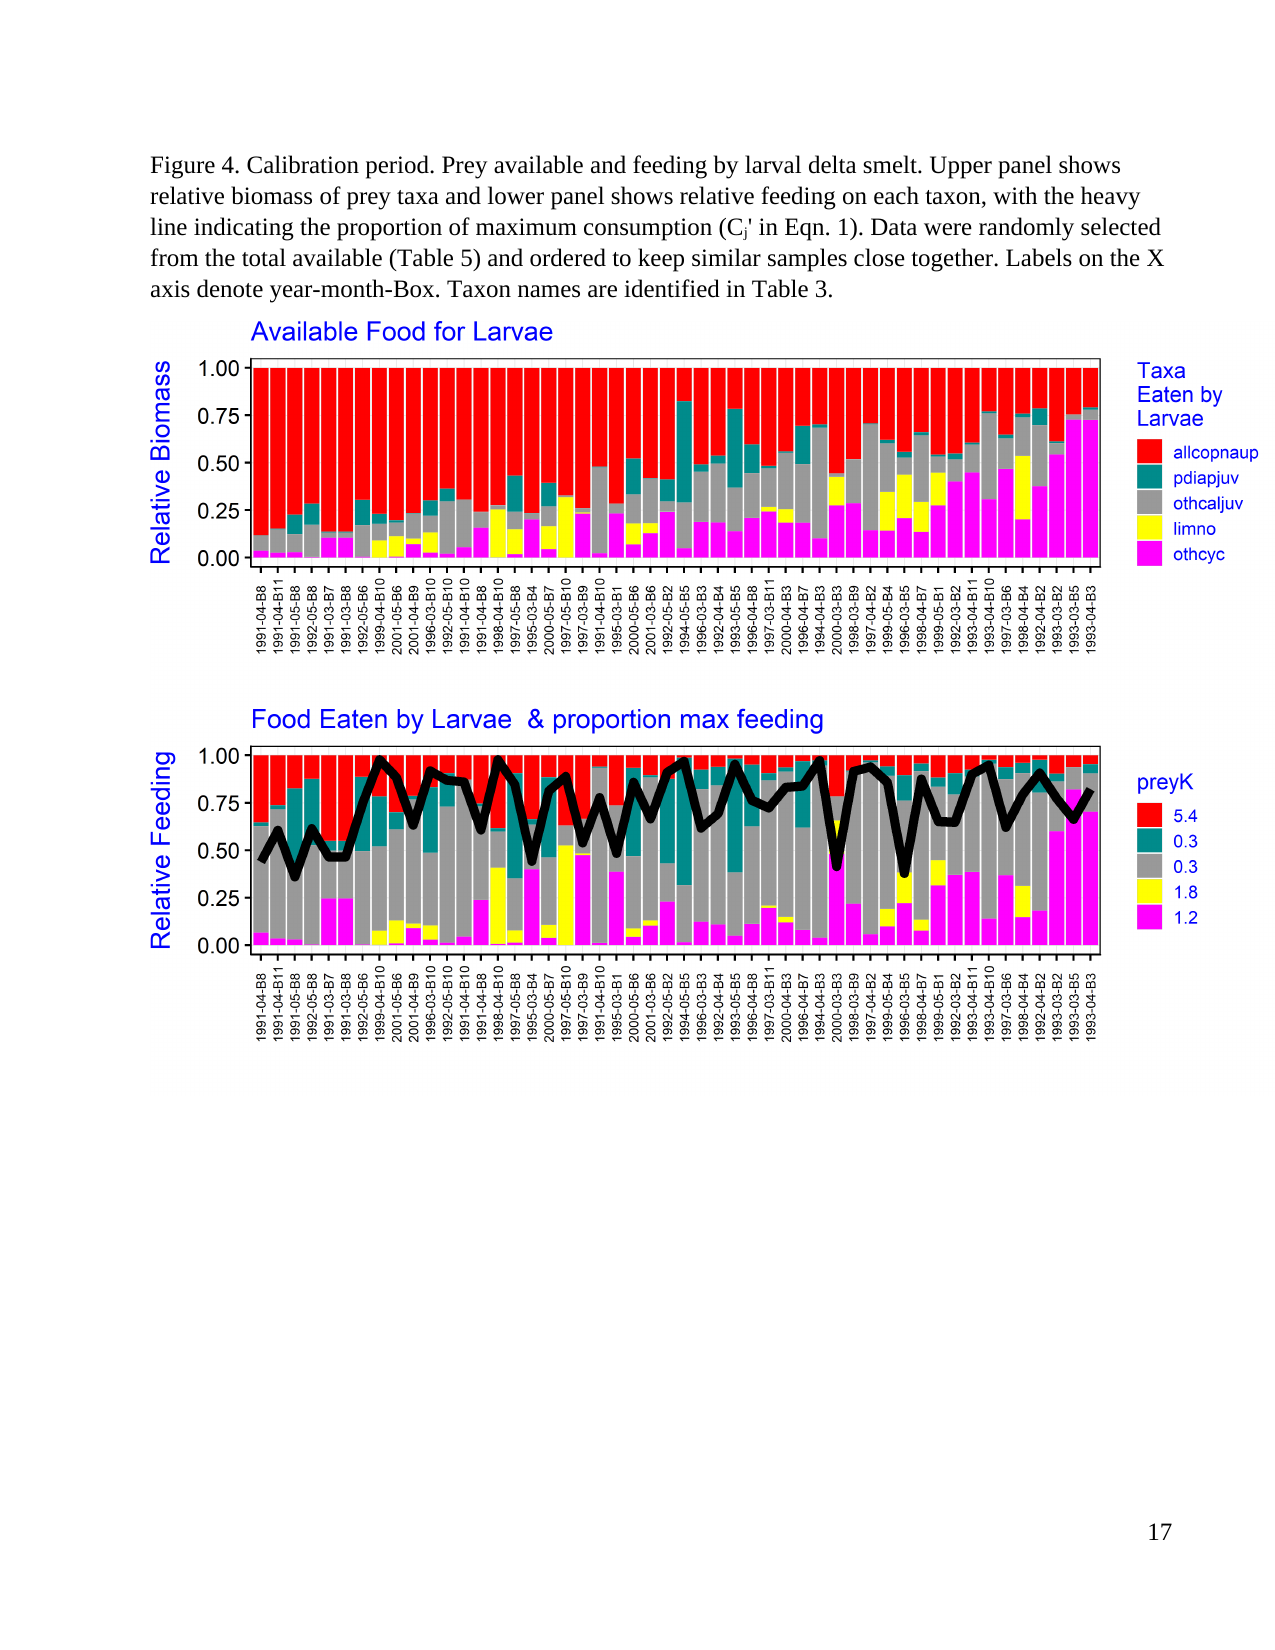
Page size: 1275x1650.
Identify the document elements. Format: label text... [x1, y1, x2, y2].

text Figure 4. Calibration period. Prey available and feeding by larval delta smelt. Upper panel shows relative biomass of prey taxa and lower panel shows relative feeding on each taxon, with the heavy line indicating the proportion of maximum consumption (Cj' in Eqn. 1). Data were randomly selected from the total available (Table 5) and ordered to keep similar samples close together. Labels on the X axis denote year-month-Box. Taxon names are identified in Table 3. [150, 150, 1172, 303]
picture [150, 321, 1275, 1096]
